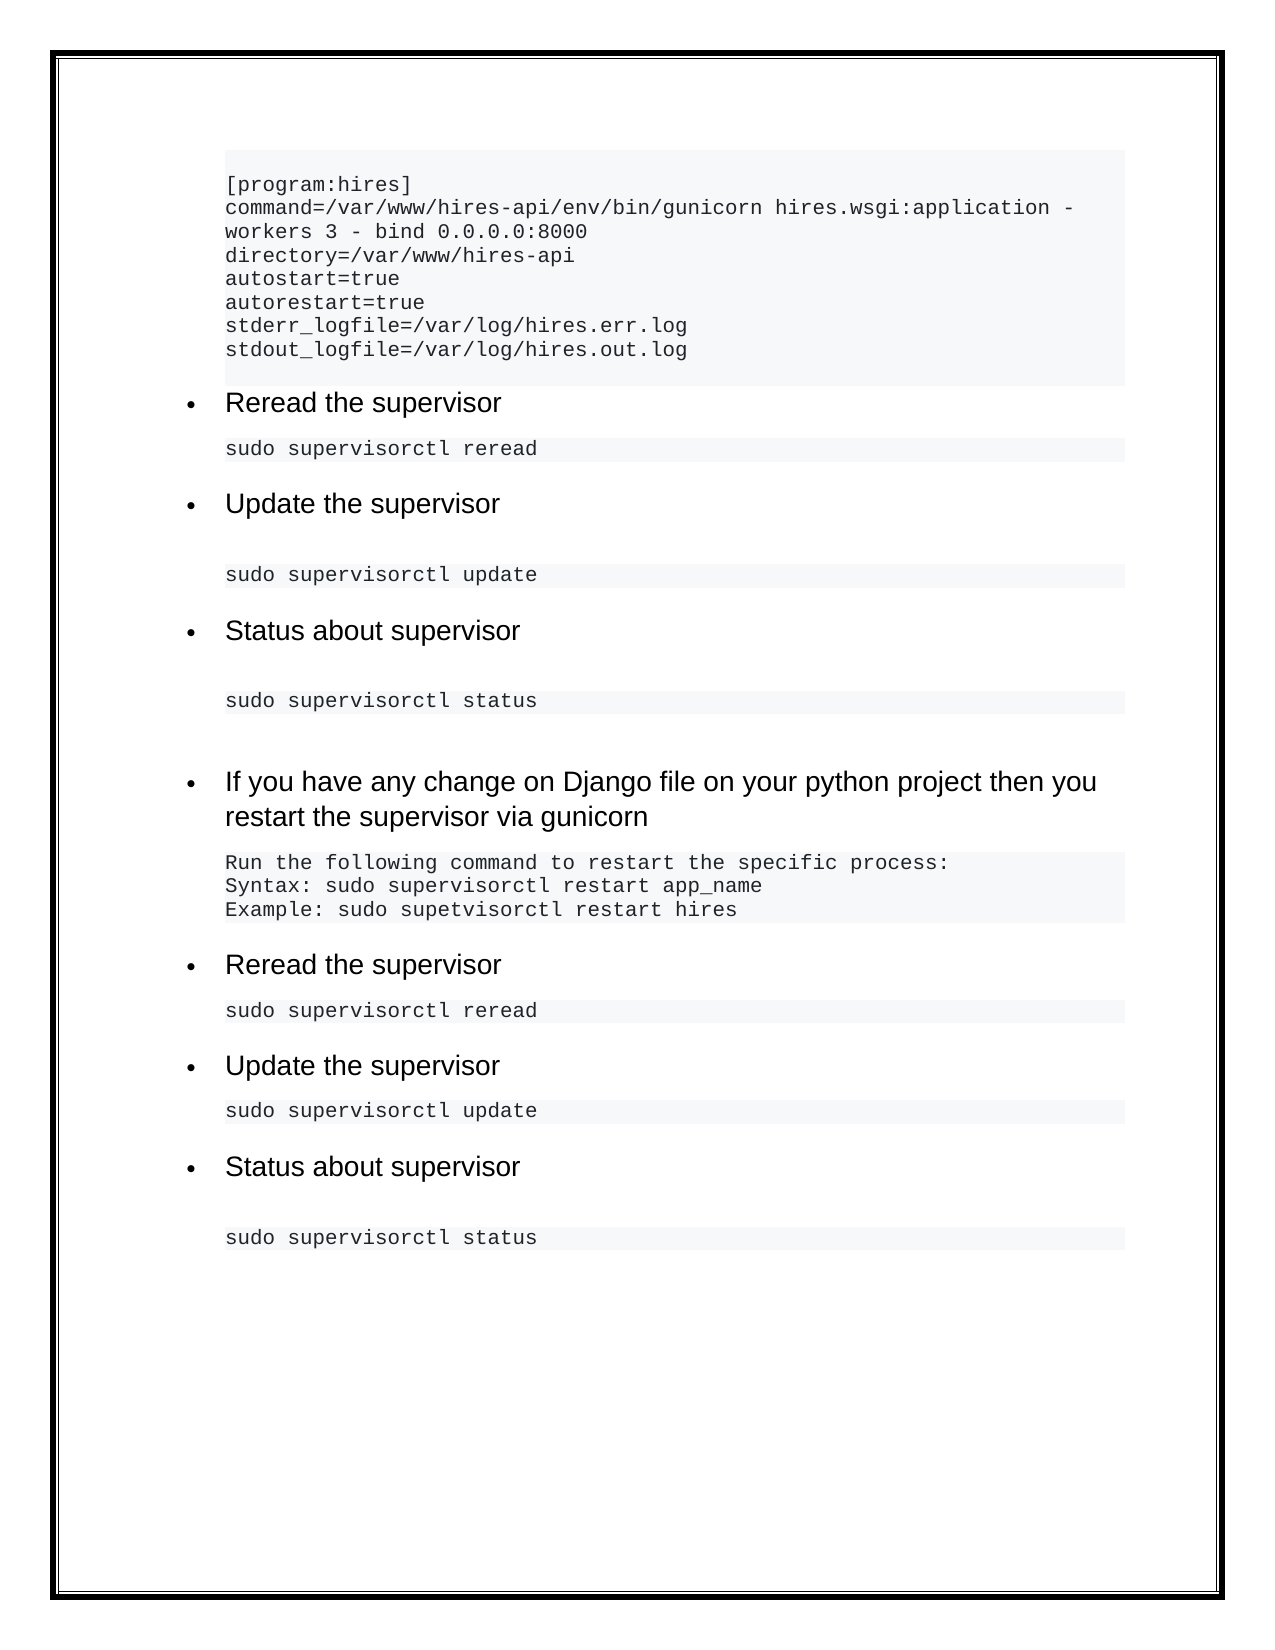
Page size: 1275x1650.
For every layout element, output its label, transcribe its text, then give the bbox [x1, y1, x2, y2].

text Run the following command to restart the specific process: [225, 852, 1125, 875]
list Status about supervisor [187, 613, 1125, 646]
text autostart=true [225, 268, 1125, 292]
text Syntax: sudo supervisorctl restart app_name [225, 875, 1125, 899]
text sudo supervisorctl update [225, 564, 1125, 588]
text stderr_logfile=/var/log/hires.err.log [225, 316, 1125, 339]
list Update the supervisor [187, 1049, 1125, 1081]
text sudo supervisorctl reread [225, 438, 1125, 462]
text sudo supervisorctl status [225, 1227, 1125, 1250]
text directory=/var/www/hires-api [225, 244, 1125, 268]
text command=/var/www/hires-api/env/bin/gunicorn hires.wsgi:application - workers 3 - bind 0.0.0.0:8000 [225, 197, 1125, 244]
text [program:hires] [225, 174, 1125, 197]
text stdout_logfile=/var/log/hires.out.log [225, 339, 1125, 363]
list Update the supervisor [187, 487, 1125, 519]
text sudo supervisorctl update [225, 1100, 1125, 1124]
list Reread the supervisor [187, 948, 1125, 981]
list If you have any change on Django file on your python project then you restart the supervisor via gunicorn [187, 765, 1125, 832]
text Example: sudo supetvisorctl restart hires [225, 899, 1125, 923]
list Status about supervisor [187, 1149, 1125, 1182]
text sudo supervisorctl status [225, 691, 1125, 714]
text autorestart=true [225, 292, 1125, 316]
text sudo supervisorctl reread [225, 1000, 1125, 1023]
list Reread the supervisor [187, 386, 1125, 419]
